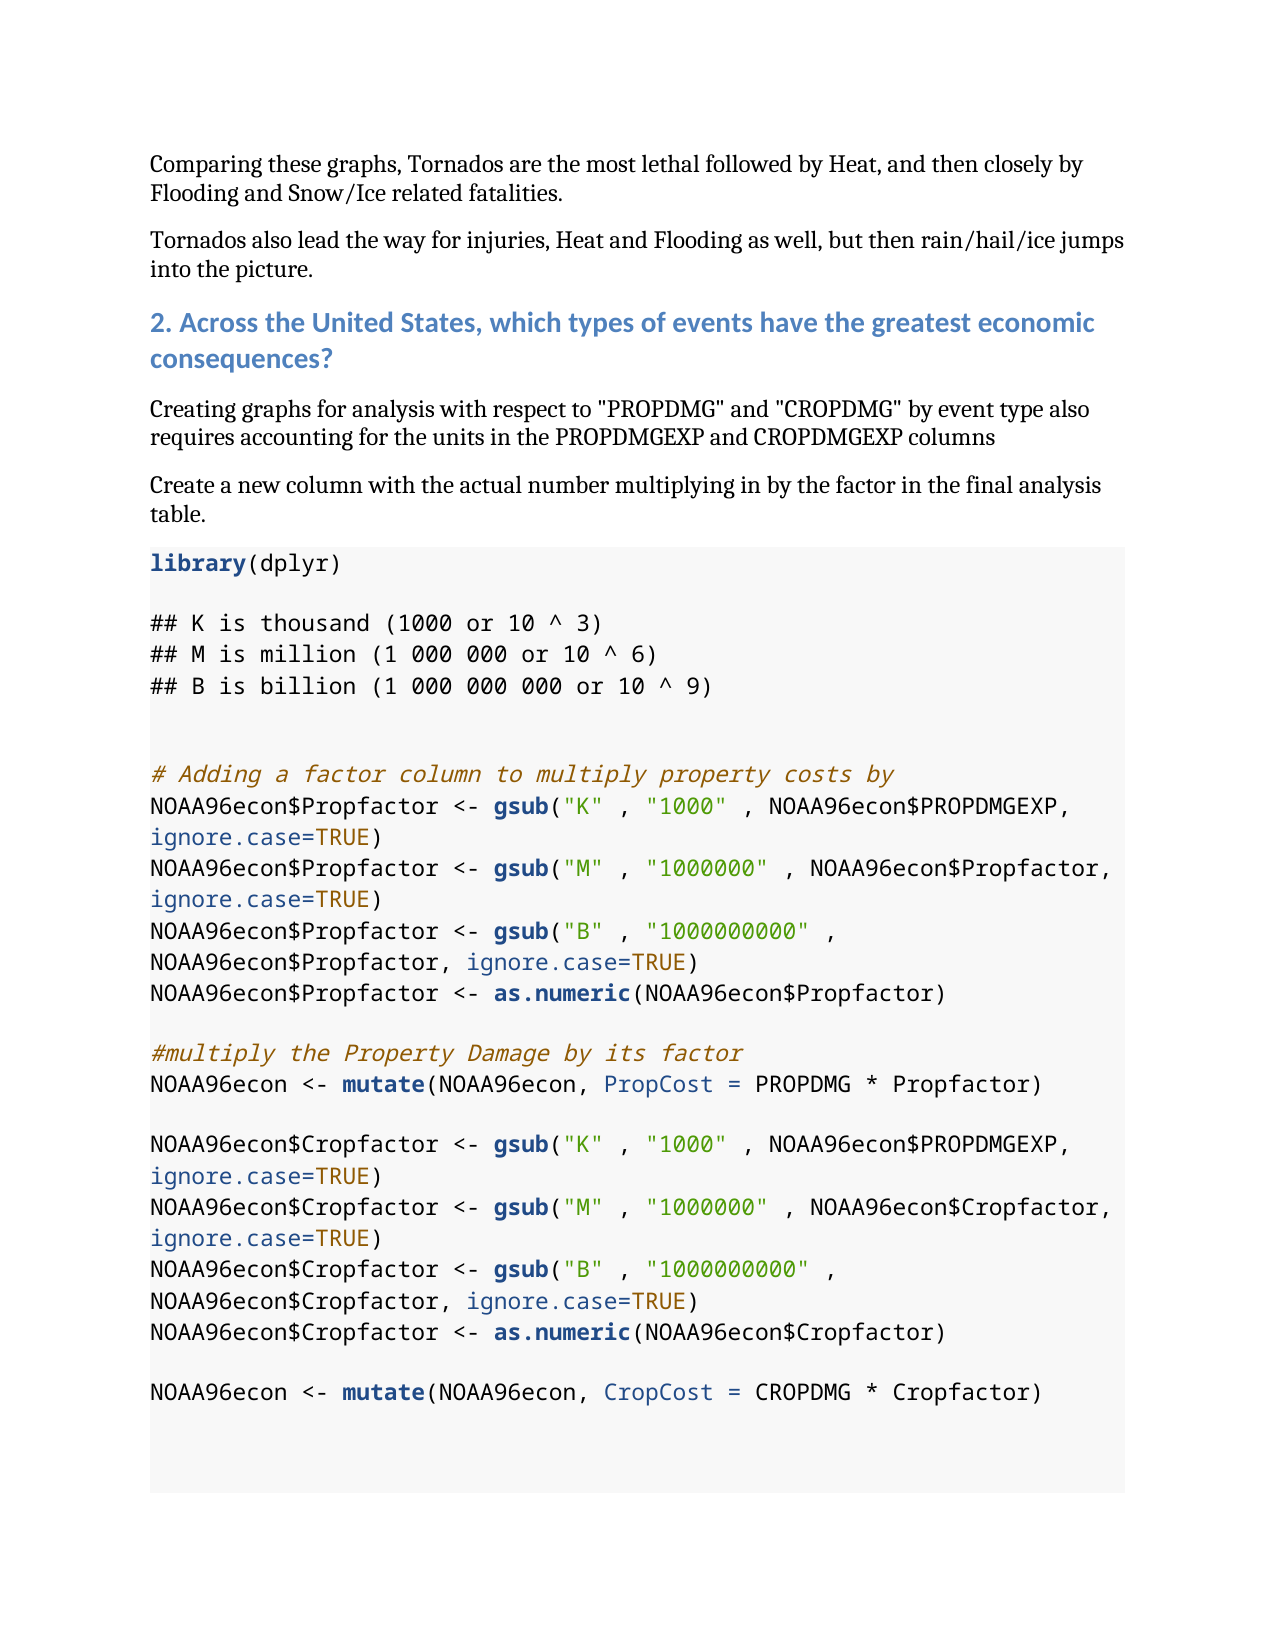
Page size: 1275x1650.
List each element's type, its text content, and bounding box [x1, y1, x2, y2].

text Tornados also lead the way for injuries, Heat and Flooding as well, but then rain/hail/ice jumps into the picture. [150, 226, 1125, 284]
text Comparing these graphs, Tornados are the most lethal followed by Heat, and then closely by Flooding and Snow/Ice related fatalities. [150, 150, 1125, 207]
text Creating graphs for analysis with respect to "PROPDMG" and "CROPDMG" by event type also requires accounting for the units in the PROPDMGEXP and CROPDMGEXP columns [150, 394, 1125, 452]
subtitle 2. Across the United States, which types of events have the greatest economic consequences? [150, 304, 1125, 376]
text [150, 547, 1125, 1493]
text Create a new column with the actual number multiplying in by the factor in the final analysis table. [150, 471, 1125, 528]
